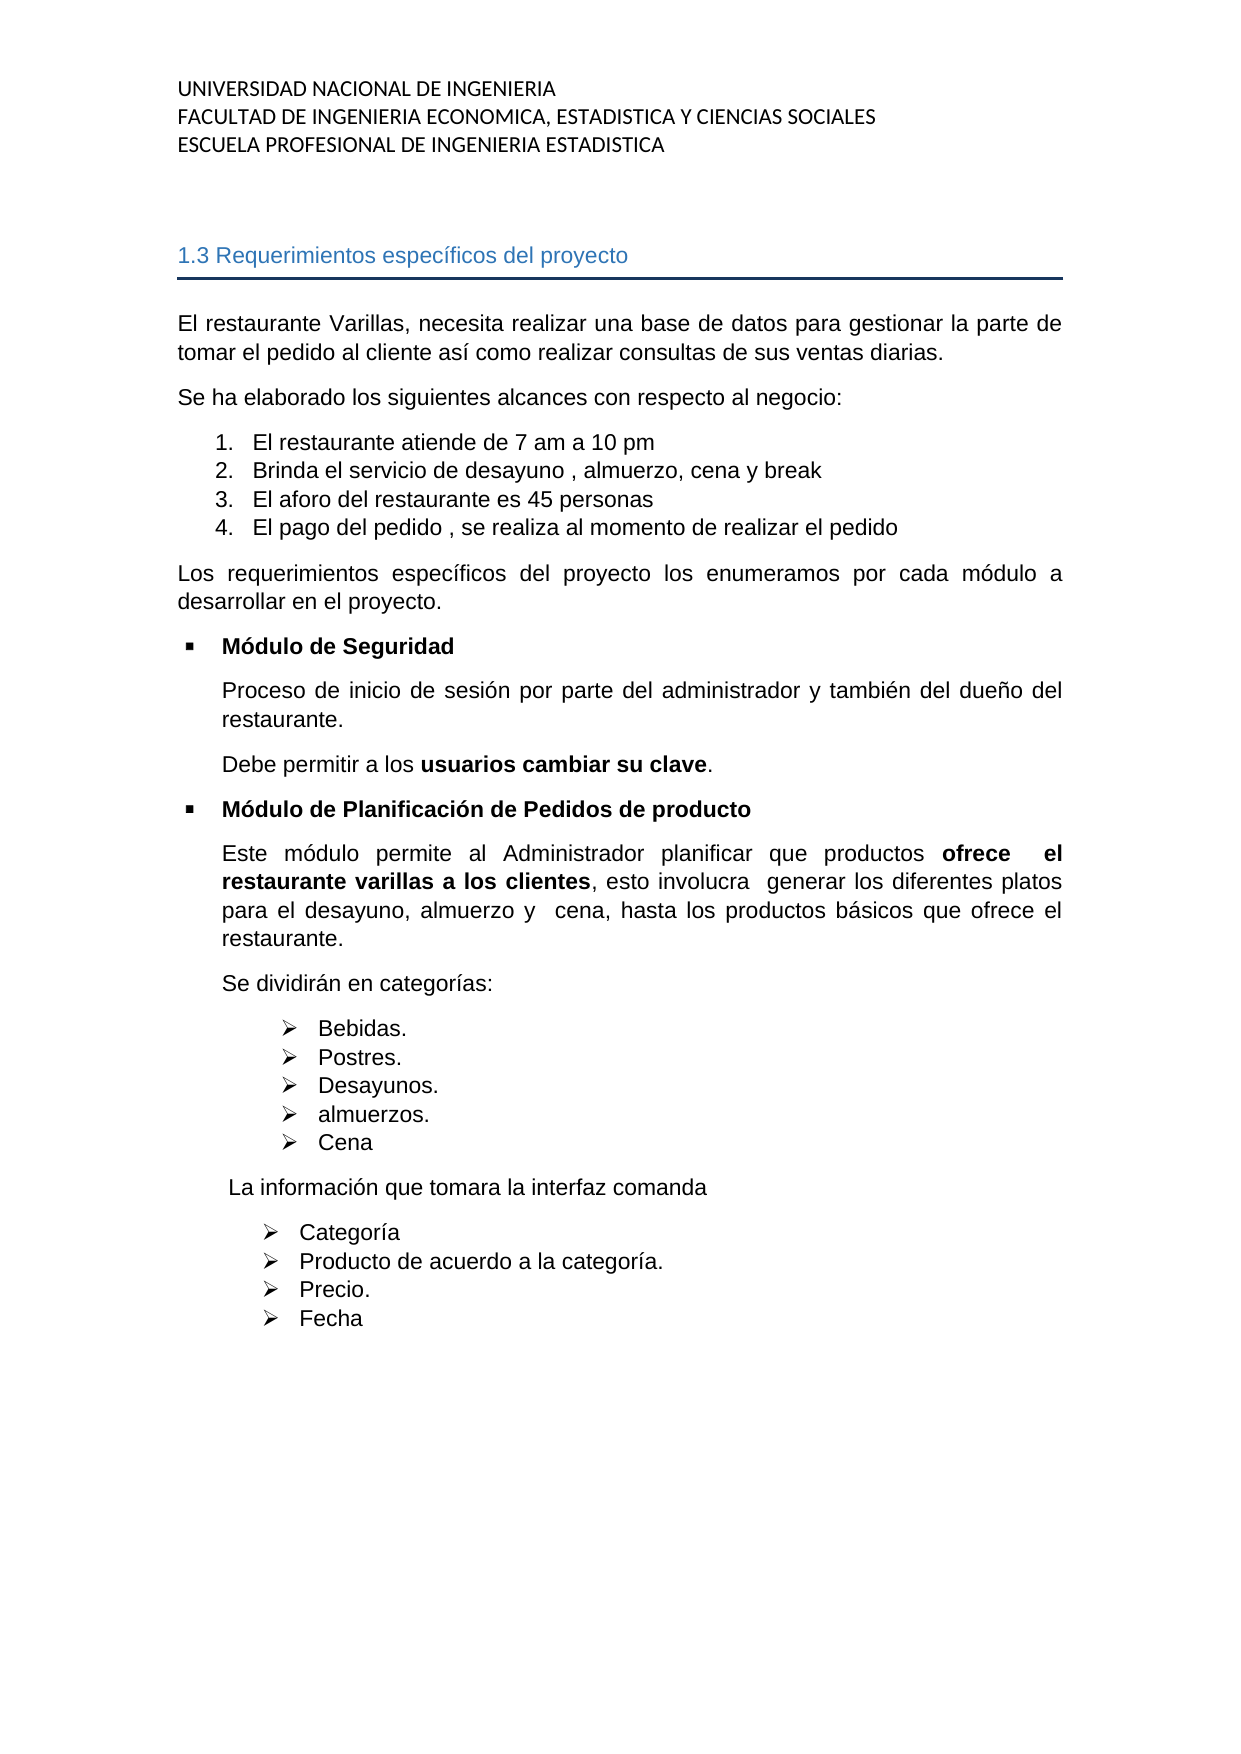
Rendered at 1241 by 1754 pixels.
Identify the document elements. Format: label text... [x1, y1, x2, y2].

text Este módulo permite al Administrador planificar que productos ofrece el restaurante varillas a los clientes, esto involucra generar los diferentes platos para el desayuno, almuerzo y cena, hasta los productos básicos que ofrece el restaurante. [222, 840, 1063, 951]
list almuerzos. [280, 1101, 1063, 1127]
subtitle 1.3 Requerimientos específicos del proyecto [177, 242, 1063, 277]
text Los requerimientos específicos del proyecto los enumeramos por cada módulo a desarrollar en el proyecto. [177, 559, 1063, 614]
text Se ha elaborado los siguientes alcances con respecto al negocio: [177, 384, 1063, 410]
list El aforo del restaurante es 45 personas [215, 486, 1063, 512]
list Módulo de Planificación de Pedidos de producto [184, 796, 1063, 822]
list Fecha [262, 1304, 1063, 1331]
list El restaurante atiende de 7 am a 10 pm [215, 429, 1063, 455]
list Categoría [262, 1219, 1063, 1246]
text Debe permitir a los usuarios cambiar su clave. [222, 751, 1063, 777]
text Proceso de inicio de sesión por parte del administrador y también del dueño del restaurante. [222, 677, 1063, 732]
list Producto de acuerdo a la categoría. [262, 1248, 1063, 1274]
text La información que tomara la interfaz comanda [177, 1174, 1063, 1201]
list Desayunos. [280, 1072, 1063, 1098]
list Módulo de Seguridad [184, 633, 1063, 659]
list Bebidas. [280, 1015, 1063, 1042]
text El restaurante Varillas, necesita realizar una base de datos para gestionar la parte de tomar el pedido al cliente así como realizar consultas de sus ventas diarias. [177, 310, 1063, 365]
list Postres. [280, 1044, 1063, 1070]
list Cena [280, 1129, 1063, 1155]
list Precio. [262, 1276, 1063, 1302]
list El pago del pedido , se realiza al momento de realizar el pedido [215, 514, 1063, 541]
text Se dividirán en categorías: [222, 970, 1063, 997]
list Brinda el servicio de desayuno , almuerzo, cena y break [215, 457, 1063, 484]
